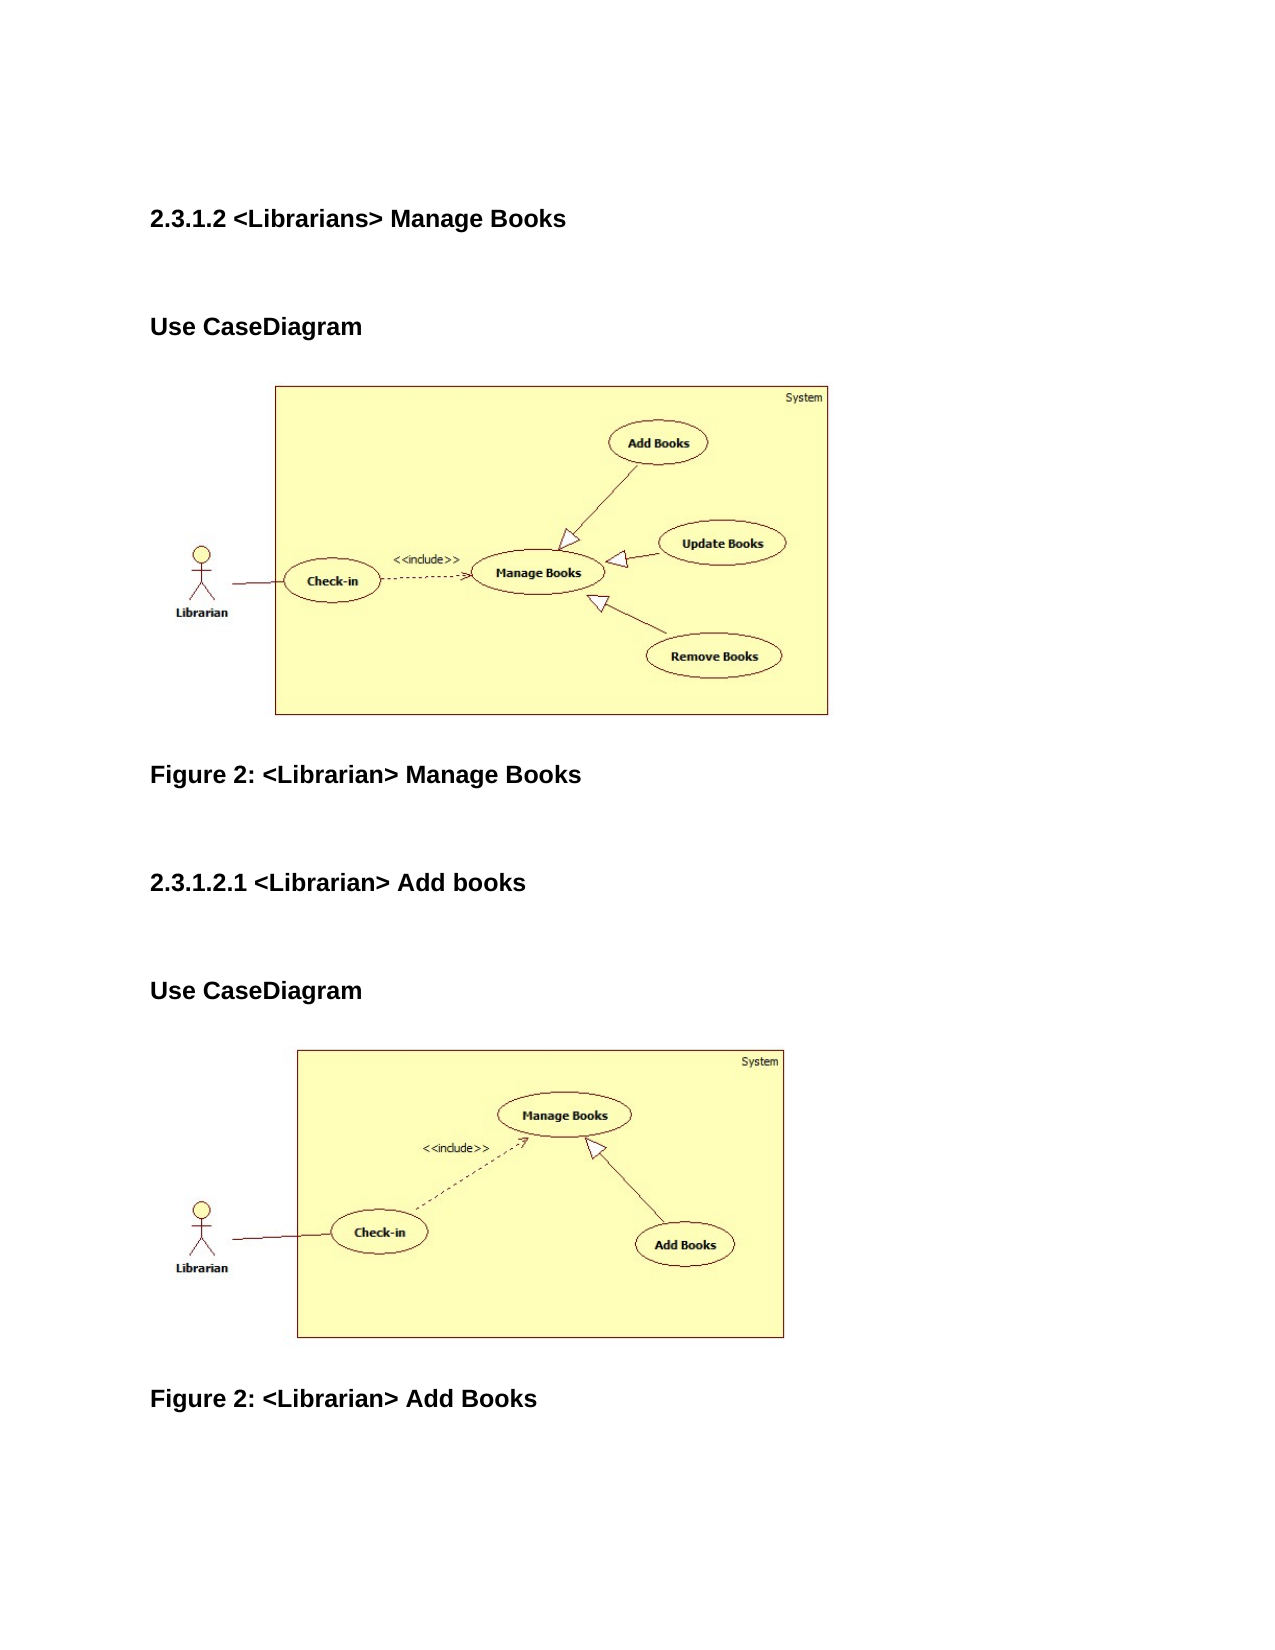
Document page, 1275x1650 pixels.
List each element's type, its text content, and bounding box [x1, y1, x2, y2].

picture [150, 1029, 805, 1359]
text 2.3.1.2.1 <Librarian> Add books [150, 868, 1125, 897]
text Figure 2: <Librarian> Add Books [150, 1384, 1125, 1412]
text 2.3.1.2 <Librarians> Manage Books [150, 204, 1125, 233]
text Figure 2: <Librarian> Manage Books [150, 760, 1125, 789]
picture [150, 365, 849, 736]
text Use CaseDiagram [150, 312, 1125, 340]
text Use CaseDiagram [150, 976, 1125, 1004]
